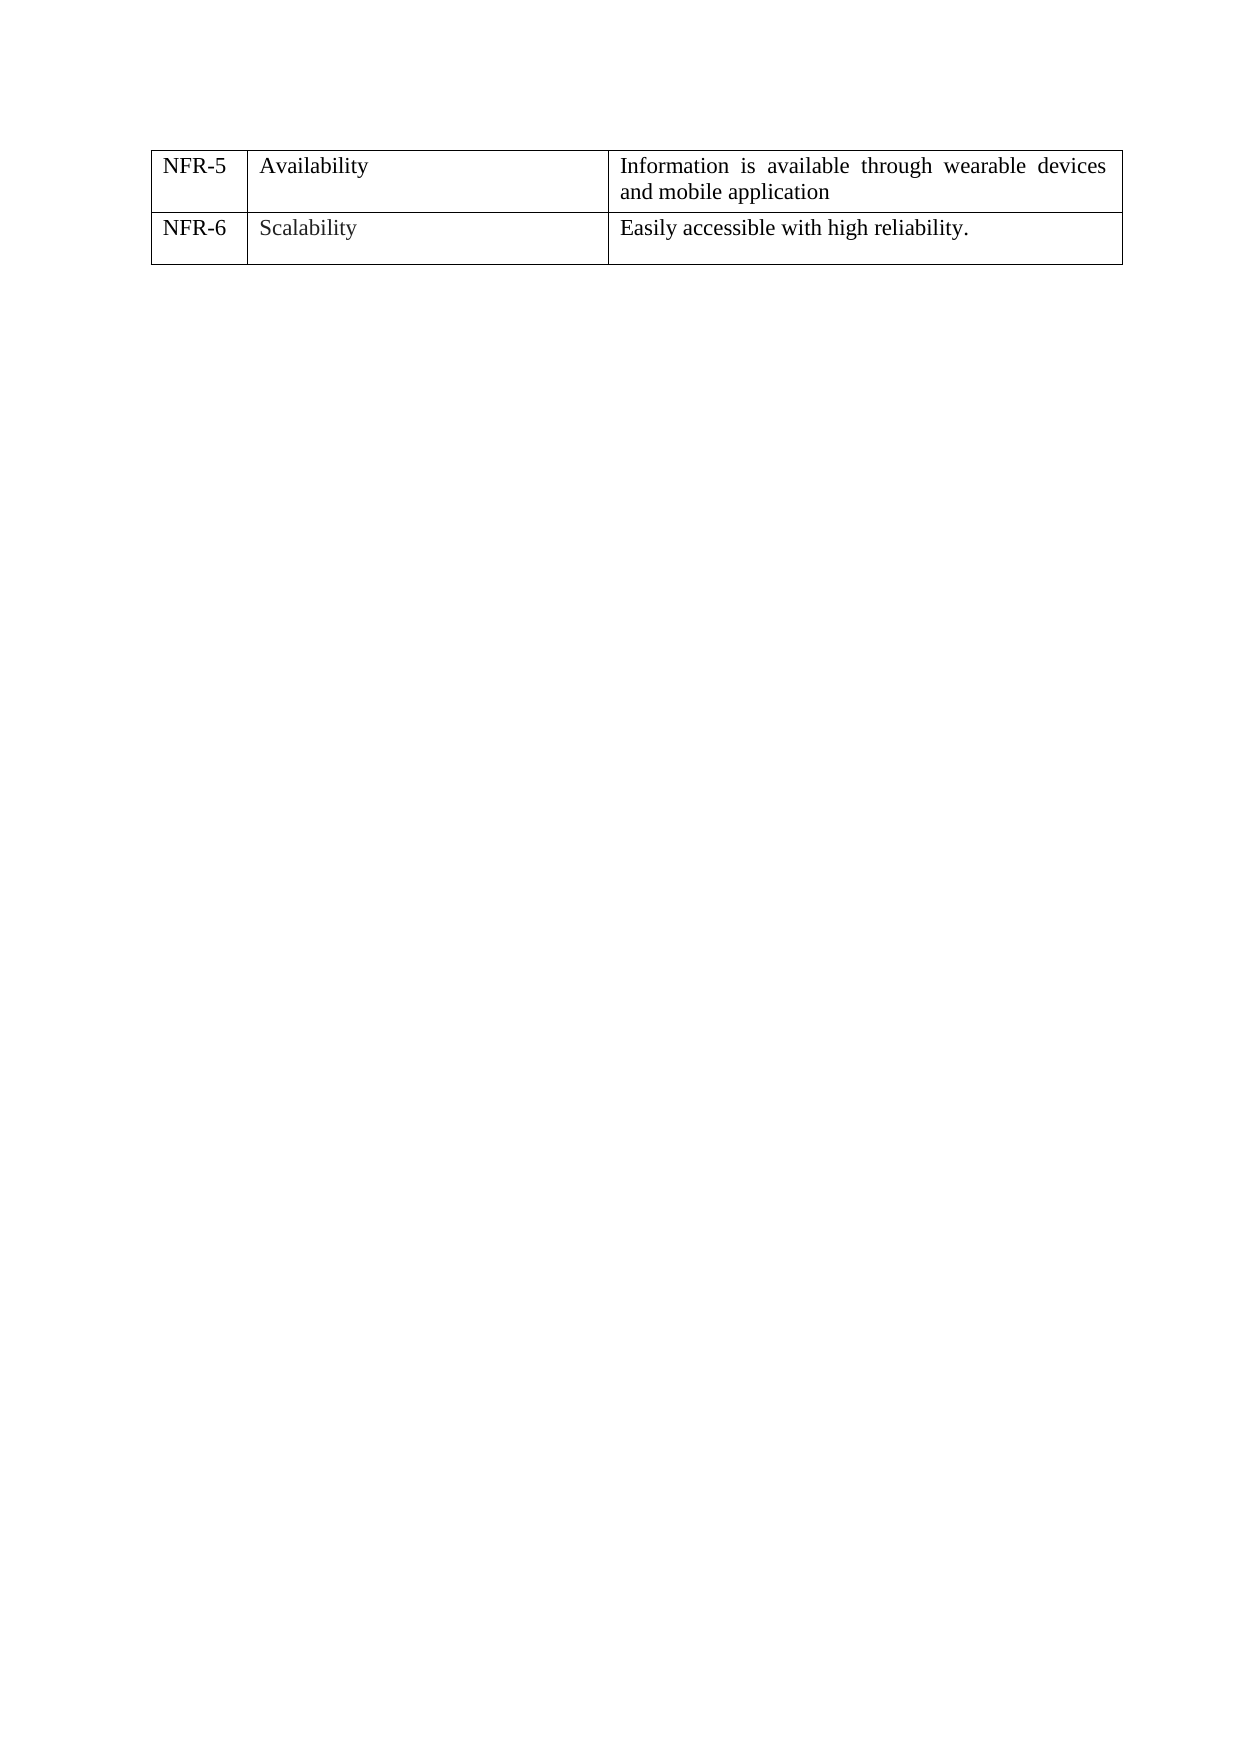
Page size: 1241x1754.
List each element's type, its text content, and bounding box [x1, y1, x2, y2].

table_cell Availability [248, 151, 608, 212]
table_cell NFR-5 [152, 151, 247, 212]
table_cell Information is available through wearable devices and mobile application [609, 151, 1122, 212]
table_cell NFR-6 [152, 213, 247, 264]
table_cell Scalability [248, 213, 608, 264]
table_cell Easily accessible with high reliability. [609, 213, 1122, 264]
